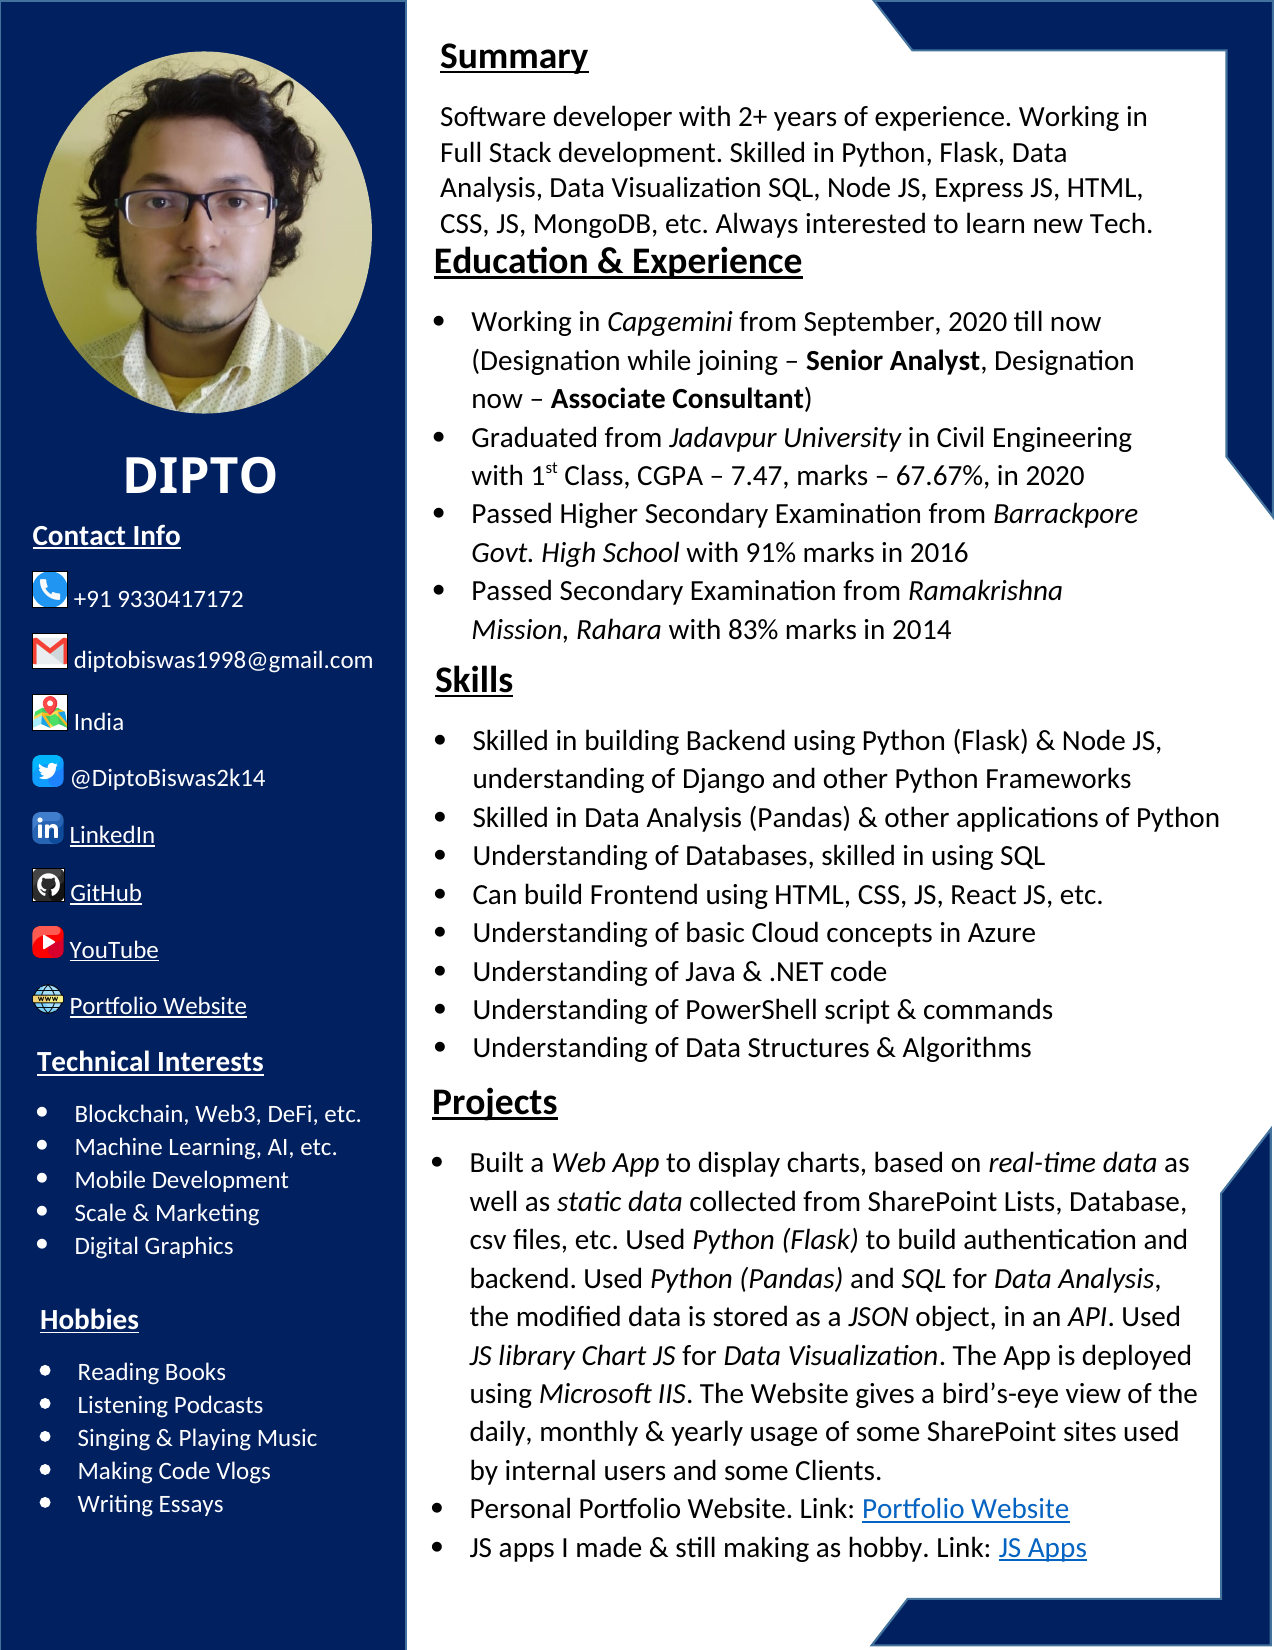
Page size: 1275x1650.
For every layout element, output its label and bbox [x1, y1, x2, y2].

picture [32, 755, 64, 787]
picture [33, 572, 67, 607]
picture [33, 634, 67, 668]
picture [32, 926, 64, 958]
picture [36, 51, 372, 414]
picture [33, 695, 67, 730]
picture [32, 983, 64, 1015]
picture [32, 812, 64, 844]
picture [33, 869, 64, 901]
